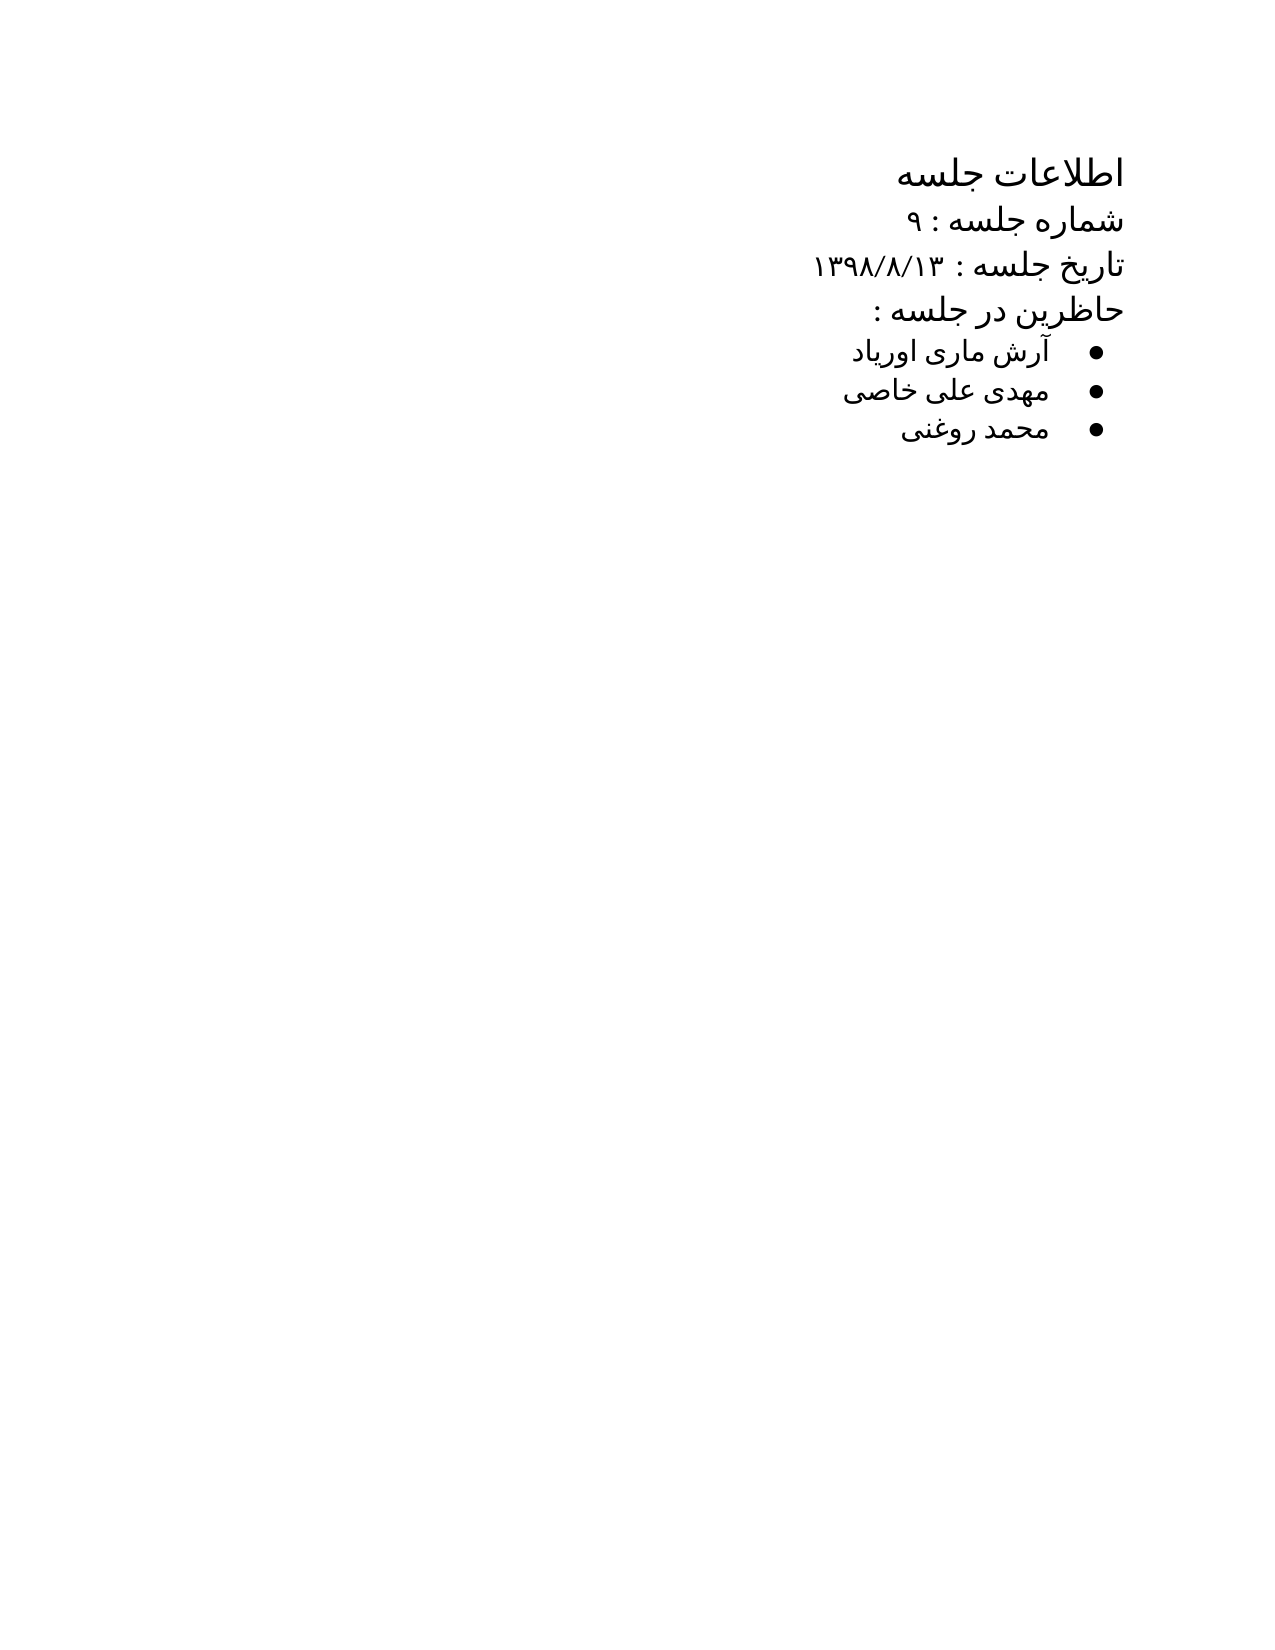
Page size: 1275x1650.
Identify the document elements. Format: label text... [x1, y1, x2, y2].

text حاظرین در جلسه : [150, 289, 1125, 330]
text شماره جلسه : ۹ [150, 199, 1125, 240]
text تاریخ جلسه : ۱۳۹۸/۸/۱۳ [150, 244, 1125, 284]
list آرش ماری اوریاد [150, 333, 1087, 369]
list محمد روغنی [150, 410, 1087, 446]
text اطلاعات جلسه [150, 150, 1125, 196]
list مهدی علی خاصی [150, 372, 1087, 407]
